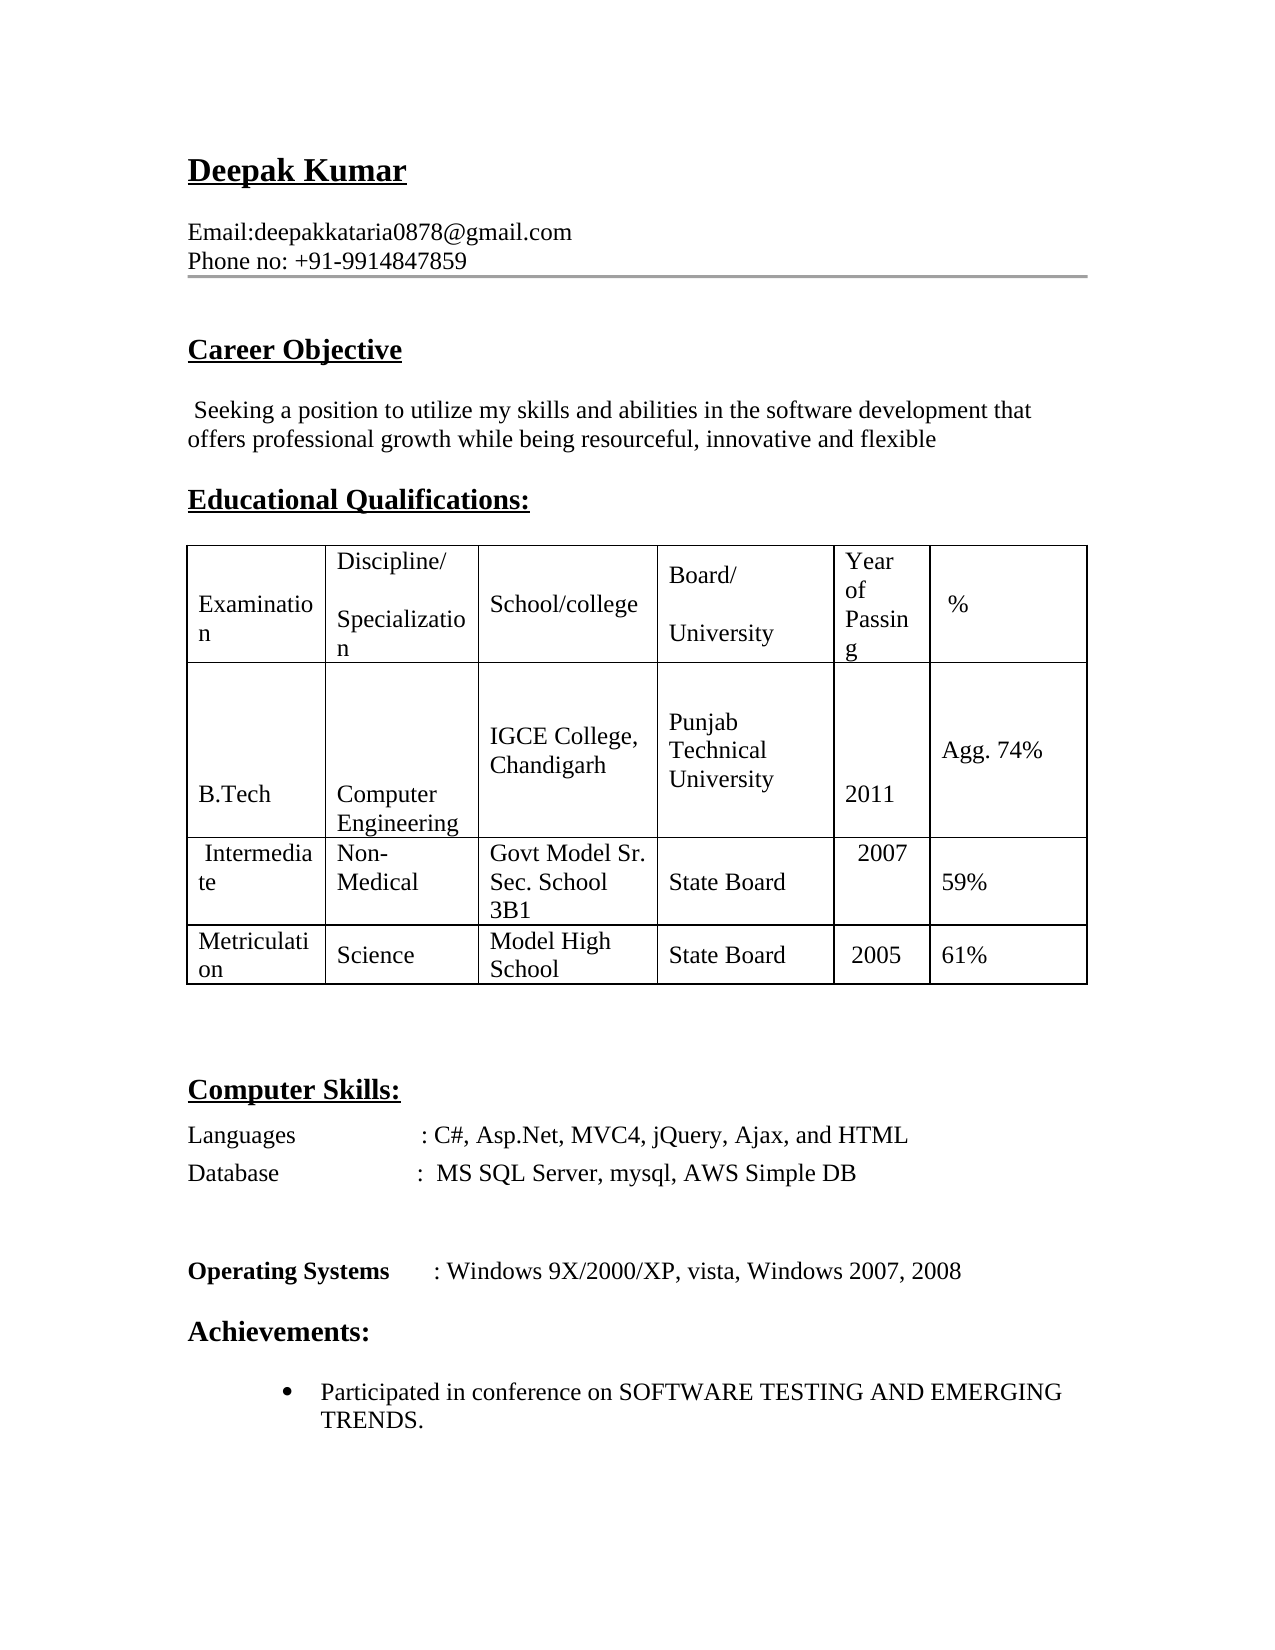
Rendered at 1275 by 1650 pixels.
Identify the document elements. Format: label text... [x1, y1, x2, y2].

text Operating Systems : Windows 9X/2000/XP, vista, Windows 2007, 2008 [187, 1253, 1087, 1285]
text Languages : C#, Asp.Net, MVC4, jQuery, Ajax, and HTML [187, 1118, 1087, 1149]
text Email:deepakkataria0878@gmail.com [187, 217, 1087, 246]
table_cell 61% [931, 926, 1086, 983]
table_header School/college [479, 546, 657, 662]
table_cell Computer Engineering [326, 663, 478, 836]
table_cell Intermediate [188, 838, 325, 924]
text Seeking a position to utilize my skills and abilities in the software development that offers professional growth while being resourceful, innovative and flexible [187, 395, 1087, 453]
text Computer Skills: [187, 1072, 1087, 1106]
list Participated in conference on SOFTWARE TESTING AND EMERGING TRENDS. [283, 1377, 1087, 1434]
table_cell Punjab Technical University [658, 663, 833, 836]
table_cell Model High School [479, 926, 657, 983]
table_cell B.Tech [188, 663, 325, 836]
table_cell Agg. 74% [931, 663, 1086, 836]
table_cell Metriculation [188, 926, 325, 983]
table_cell IGCE College, Chandigarh [479, 663, 657, 836]
table_cell 2011 [835, 663, 929, 836]
table_cell Science [326, 926, 478, 983]
table_header Discipline/ Specialization [326, 546, 478, 662]
table_cell Non-Medical [326, 838, 478, 924]
table_cell State Board [658, 838, 833, 924]
text Phone no: +91-9914847859 [187, 246, 1087, 275]
text Educational Qualifications: [187, 482, 1087, 515]
subtitle Deepak Kumar [187, 150, 1087, 188]
table_header Year of Passing [835, 546, 929, 662]
table_cell 2005 [835, 926, 929, 983]
table_header % [931, 546, 1086, 662]
text Database : MS SQL Server, mysql, AWS Simple DB [187, 1156, 1087, 1187]
table_cell 59% [931, 838, 1086, 924]
table_header Board/ University [658, 546, 833, 662]
table_header Examination [188, 546, 325, 662]
table_cell State Board [658, 926, 833, 983]
table_cell Govt Model Sr. Sec. School 3B1 [479, 838, 657, 924]
text Career Objective [187, 332, 1087, 366]
text Achievements: [187, 1314, 1087, 1347]
table_cell 2007 [835, 838, 929, 924]
